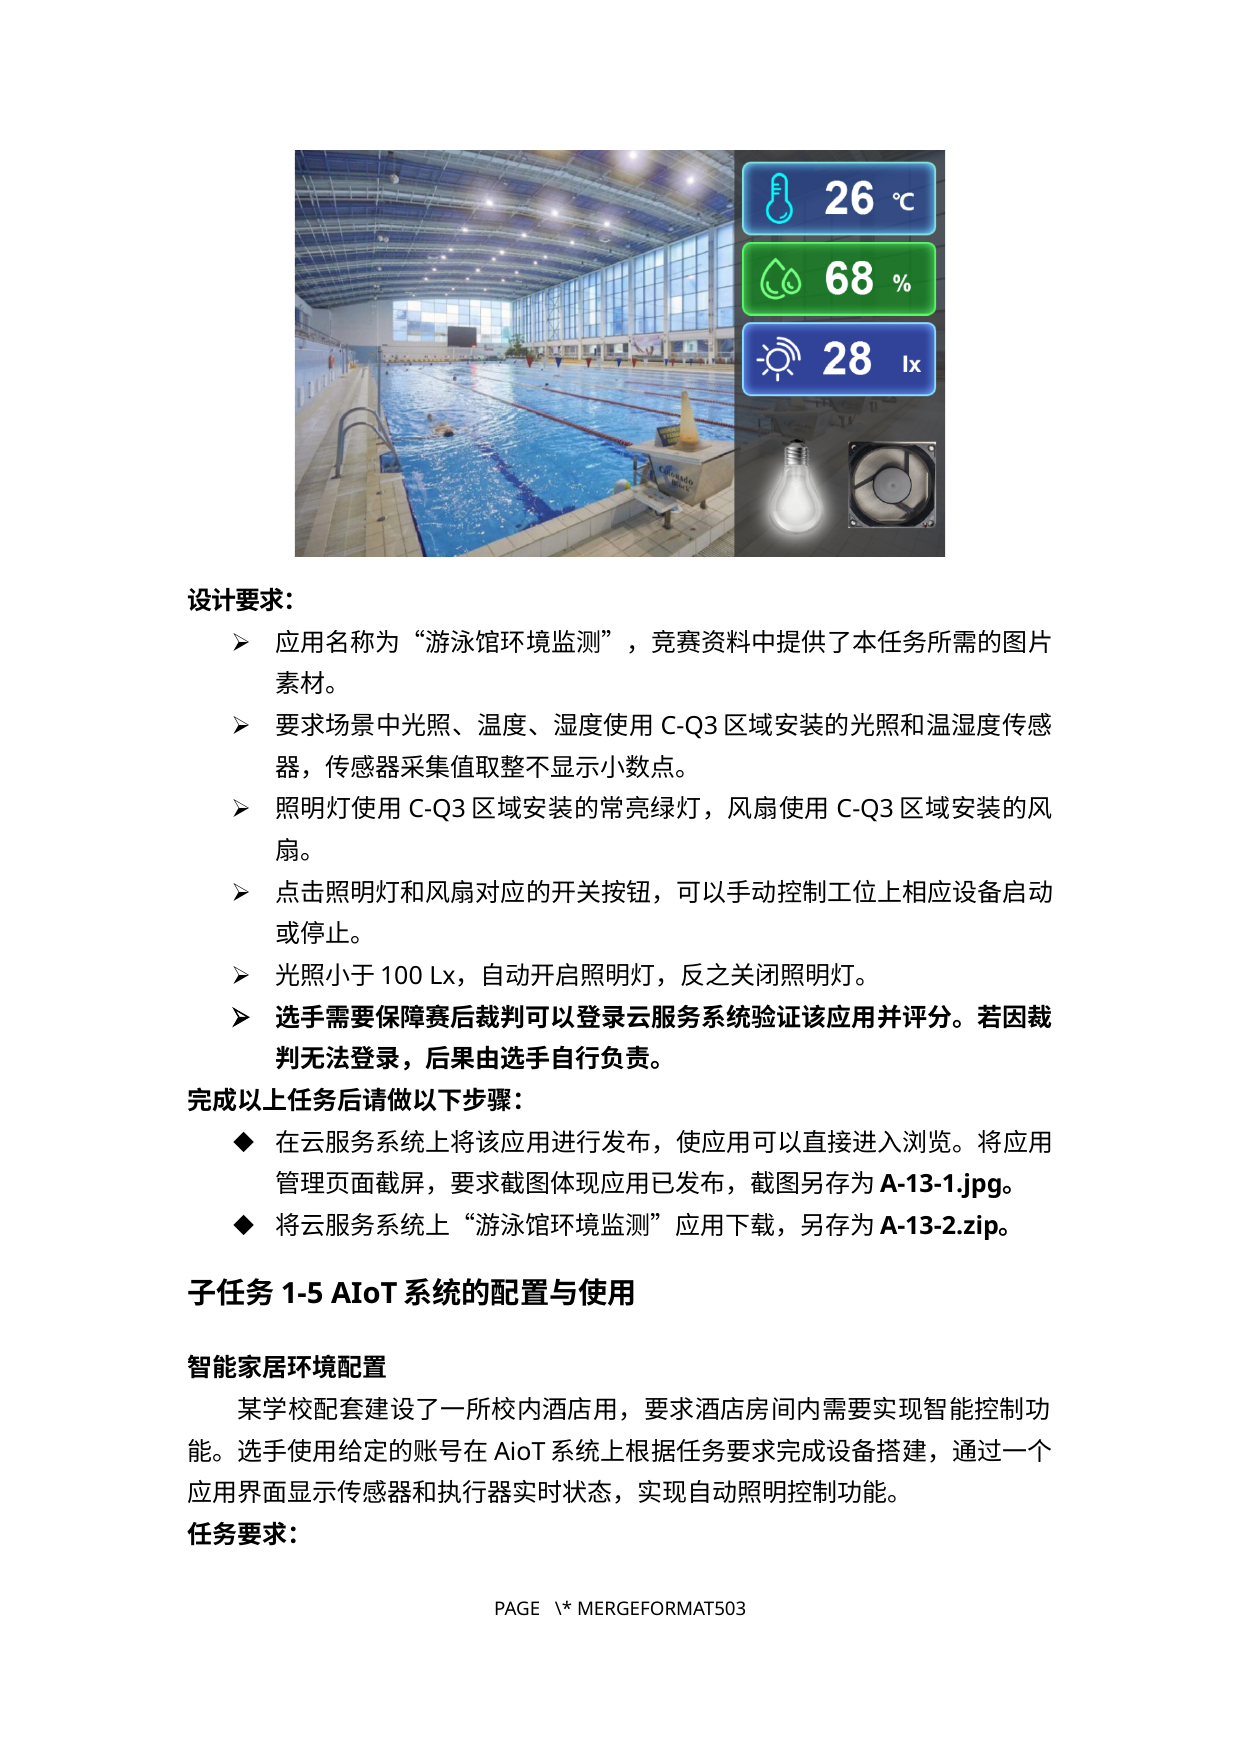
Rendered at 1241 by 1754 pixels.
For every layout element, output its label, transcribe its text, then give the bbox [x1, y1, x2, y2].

subtitle 子任务1-5 AIoT系统的配置与使用 [187, 1270, 1053, 1312]
picture [294, 150, 946, 557]
text 某学校配套建设了一所校内酒店用，要求酒店房间内需要实现智能控制功能。选手使用给定的账号在AioT系统上根据任务要求完成设备搭建，通过一个应用界面显示传感器和执行器实时状态，实现自动照明控制功能。 [187, 1385, 1053, 1510]
subtitle 智能家居环境配置 [187, 1343, 1053, 1385]
list 光照小于100 Lx，自动开启照明灯，反之关闭照明灯。 [231, 951, 1053, 993]
list 应用名称为“游泳馆环境监测”，竞赛资料中提供了本任务所需的图片素材。 [231, 618, 1053, 701]
text 设计要求： [187, 576, 1053, 618]
list 在云服务系统上将该应用进行发布，使应用可以直接进入浏览。将应用管理页面截屏，要求截图体现应用已发布，截图另存为A-13-1.jpg。 [231, 1118, 1053, 1201]
list 点击照明灯和风扇对应的开关按钮，可以手动控制工位上相应设备启动或停止。 [231, 868, 1053, 951]
list 选手需要保障赛后裁判可以登录云服务系统验证该应用并评分。若因裁判无法登录，后果由选手自行负责。 [231, 993, 1053, 1076]
text 完成以上任务后请做以下步骤： [187, 1076, 1053, 1118]
text 任务要求： [187, 1510, 1053, 1552]
list 将云服务系统上“游泳馆环境监测”应用下载，另存为A-13-2.zip。 [231, 1201, 1053, 1243]
list 要求场景中光照、温度、湿度使用C-Q3区域安装的光照和温湿度传感器，传感器采集值取整不显示小数点。 [231, 701, 1053, 784]
list 照明灯使用C-Q3区域安装的常亮绿灯，风扇使用C-Q3区域安装的风扇。 [231, 784, 1053, 868]
